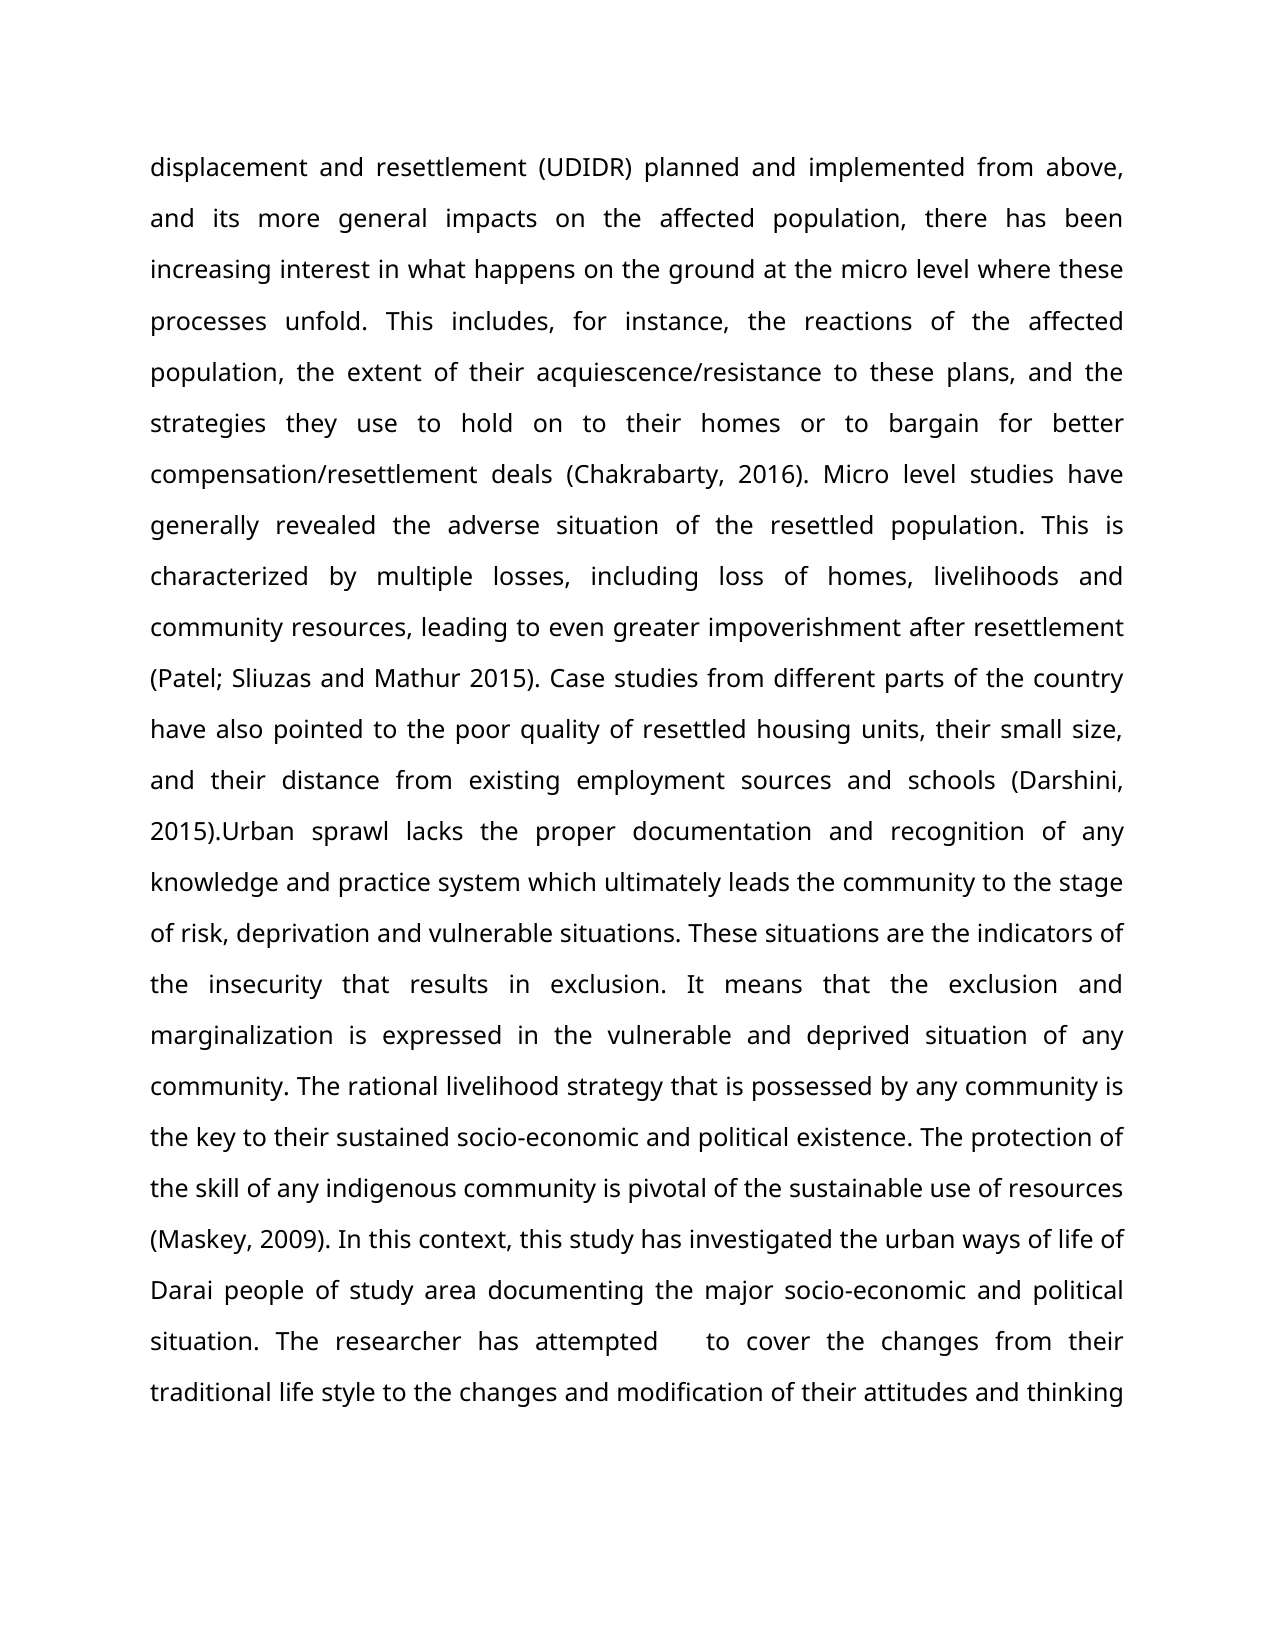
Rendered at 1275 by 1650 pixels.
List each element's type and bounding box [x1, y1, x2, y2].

text [150, 150, 1125, 1409]
